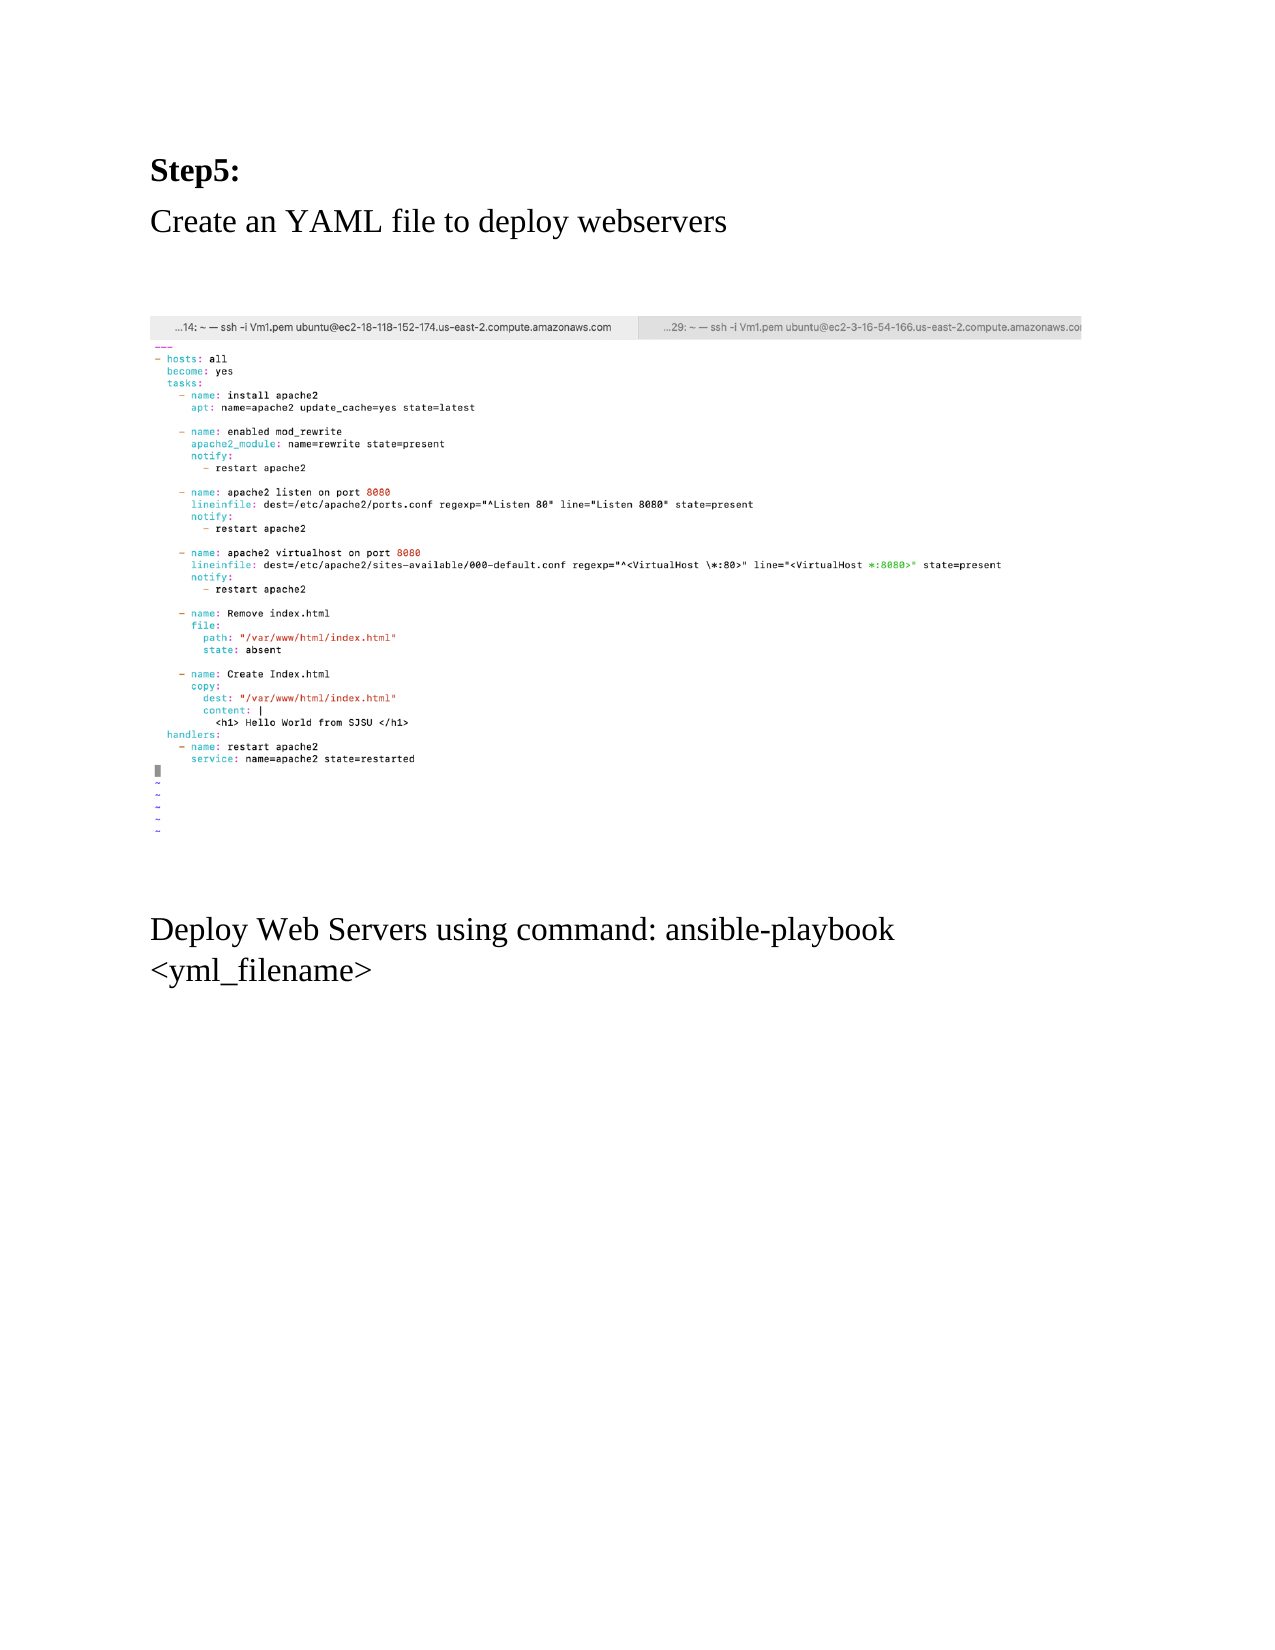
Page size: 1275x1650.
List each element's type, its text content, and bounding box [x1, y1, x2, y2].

text Create an YAML file to deploy webservers [150, 201, 1125, 239]
text Deploy Web Servers using command: ansible-playbook <yml_filename> [150, 909, 1125, 988]
subtitle Step5: [150, 150, 1125, 188]
picture [150, 316, 1082, 832]
